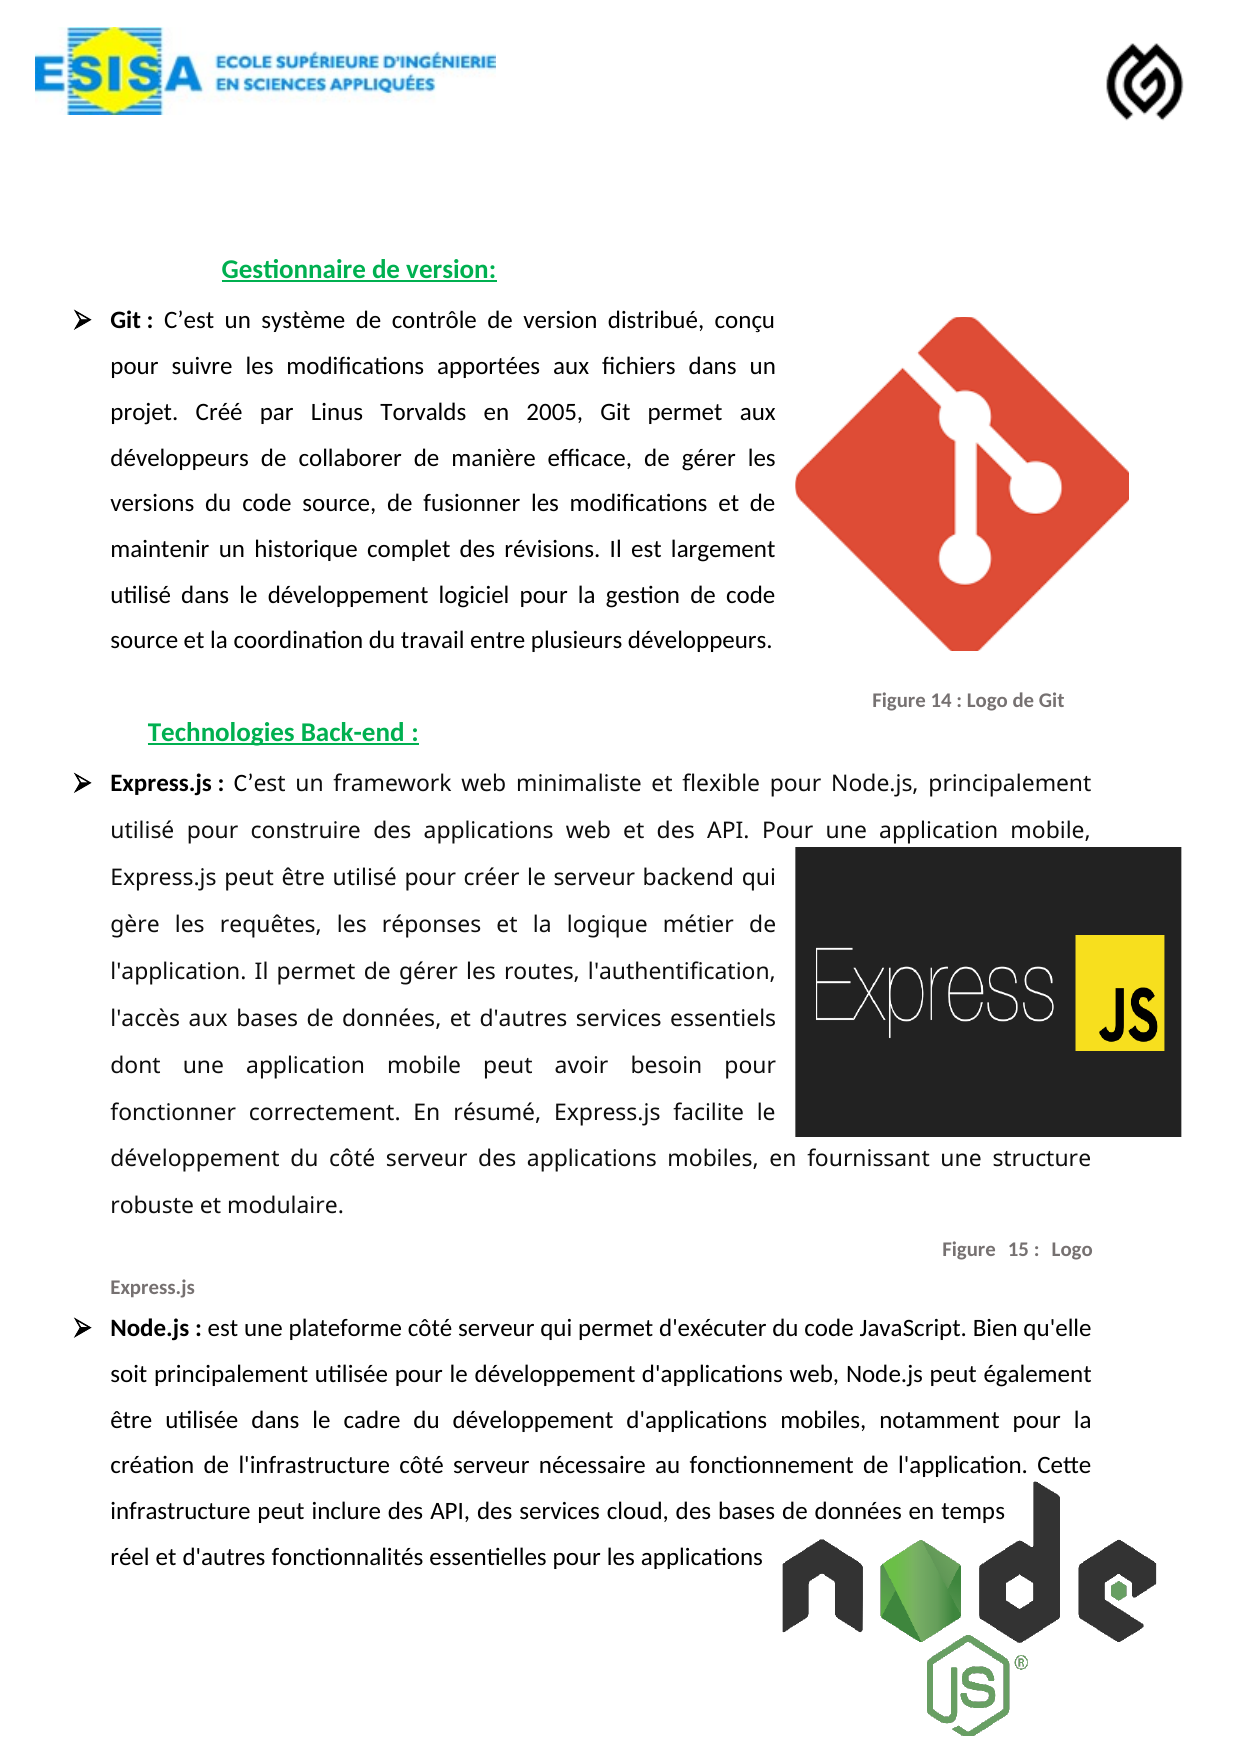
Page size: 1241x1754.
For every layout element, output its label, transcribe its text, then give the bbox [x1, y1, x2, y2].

picture [795, 317, 1129, 651]
text Gestionnaire de version: [221, 252, 1093, 285]
text Figure 14 : Logo de Git Technologies Back-end : [148, 687, 1093, 748]
list Figure 15 : Logo Express.js [110, 1236, 1093, 1299]
picture [793, 847, 1182, 1135]
list Express.js : C’est un framework web minimaliste et flexible pour Node.js, principalement utilisé pour construire des applications web et des API. Pour une application mobile, Express.js peut être utilisé pour créer le serveur backend qui gère les requêtes, les réponses et la logique métier de l'application. Il permet de gérer les routes, l'authentification, l'accès aux bases de données, et d'autres services essentiels dont une application mobile peut avoir besoin pour fonctionner correctement. En résumé, Express.js facilite le développement du côté serveur des applications mobiles, en fournissant une structure robuste et modulaire. [73, 767, 1093, 1220]
picture [35, 27, 496, 115]
picture [1088, 19, 1207, 146]
picture [781, 1481, 1157, 1735]
